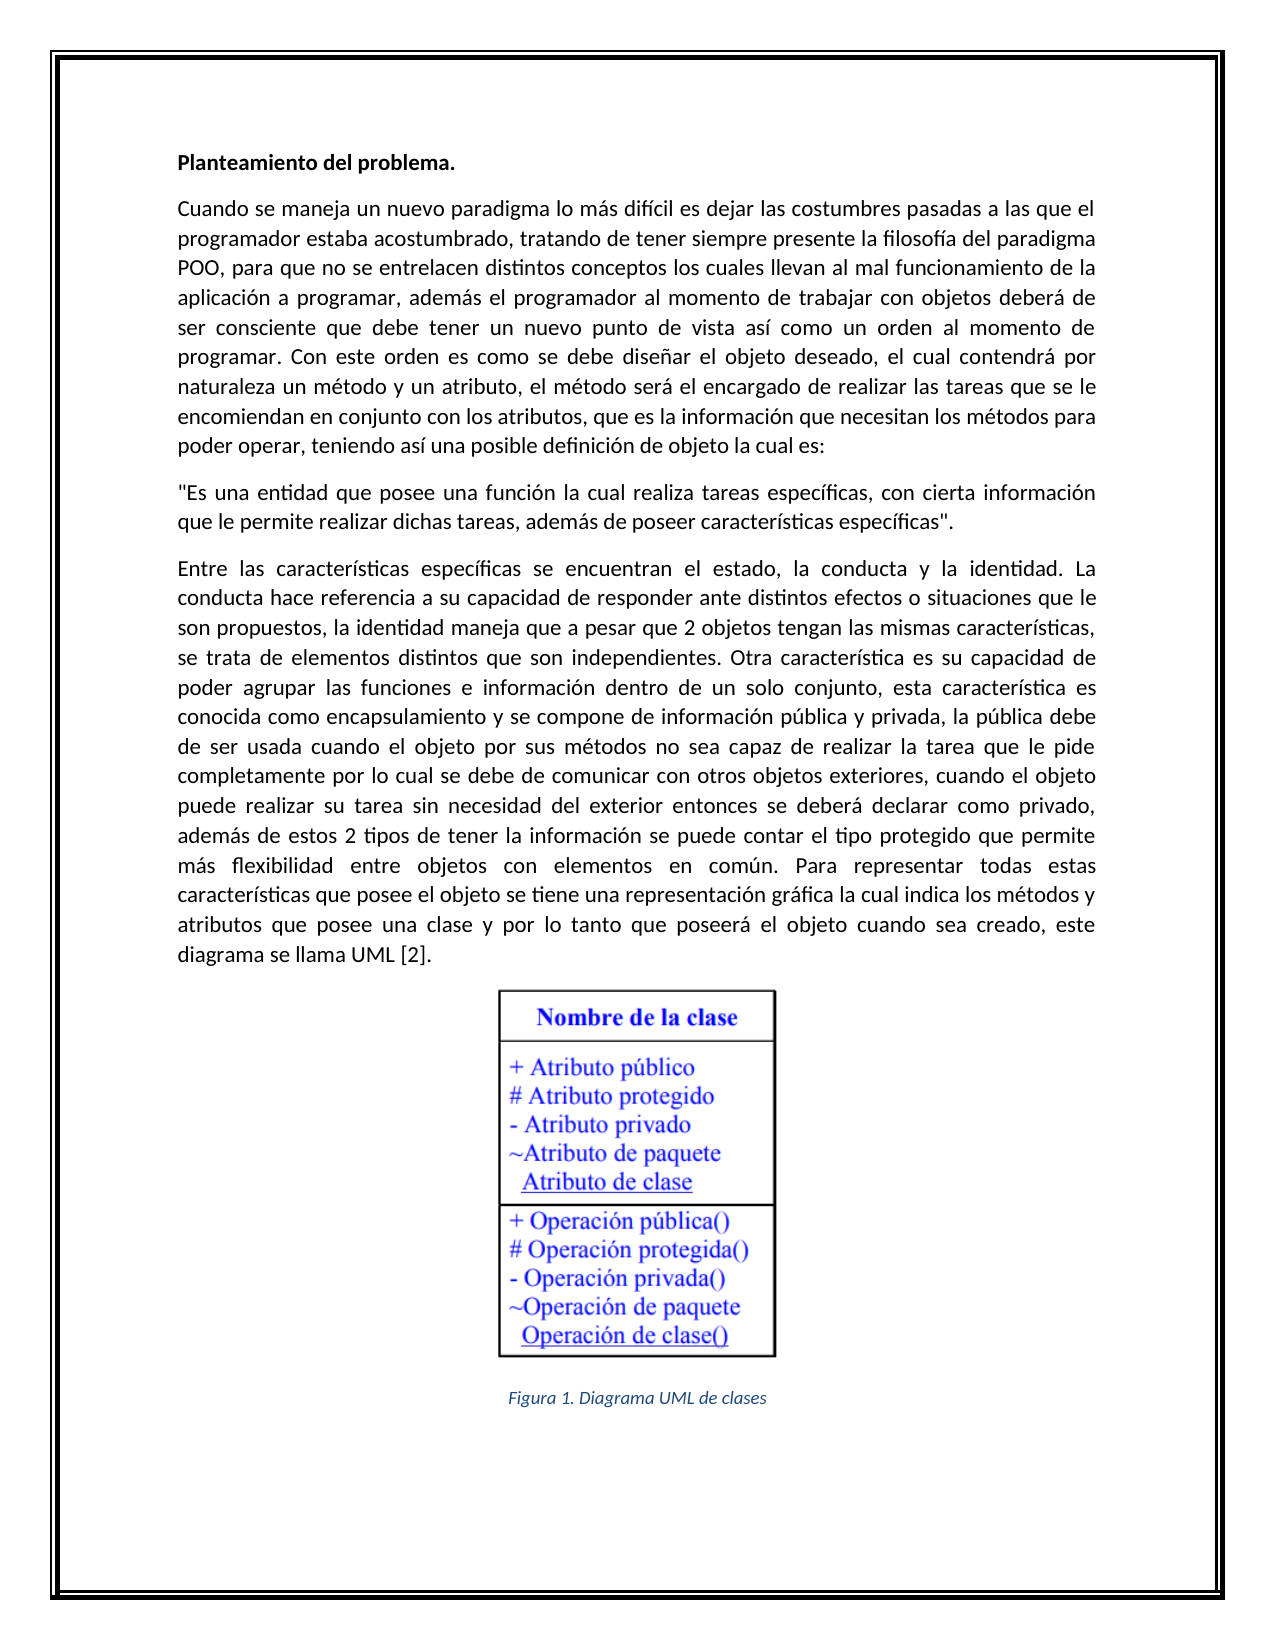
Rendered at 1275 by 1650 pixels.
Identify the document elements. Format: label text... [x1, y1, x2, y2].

text Figura 1. Diagrama UML de clases [177, 1386, 1098, 1409]
text Cuando se maneja un nuevo paradigma lo más difícil es dejar las costumbres pasadas a las que el programador estaba acostumbrado, tratando de tener siempre presente la filosofía del paradigma POO, para que no se entrelacen distintos conceptos los cuales llevan al mal funcionamiento de la aplicación a programar, además el programador al momento de trabajar con objetos deberá de ser consciente que debe tener un nuevo punto de vista así como un orden al momento de programar. Con este orden es como se debe diseñar el objeto deseado, el cual contendrá por naturaleza un método y un atributo, el método será el encargado de realizar las tareas que se le encomiendan en conjunto con los atributos, que es la información que necesitan los métodos para poder operar, teniendo así una posible definición de objeto la cual es: [177, 194, 1098, 459]
text Entre las características específicas se encuentran el estado, la conducta y la identidad. La conducta hace referencia a su capacidad de responder ante distintos efectos o situaciones que le son propuestos, la identidad maneja que a pesar que 2 objetos tengan las mismas características, se trata de elementos distintos que son independientes. Otra característica es su capacidad de poder agrupar las funciones e información dentro de un solo conjunto, esta característica es conocida como encapsulamiento y se compone de información pública y privada, la pública debe de ser usada cuando el objeto por sus métodos no sea capaz de realizar la tarea que le pide completamente por lo cual se debe de comunicar con otros objetos exteriores, cuando el objeto puede realizar su tarea sin necesidad del exterior entonces se deberá declarar como privado, además de estos 2 tipos de tener la información se puede contar el tipo protegido que permite más flexibilidad entre objetos con elementos en común. Para representar todas estas características que posee el objeto se tiene una representación gráfica la cual indica los métodos y atributos que posee una clase y por lo tanto que poseerá el objeto cuando sea creado, este diagrama se llama UML. [177, 554, 1098, 968]
text Planteamiento del problema. [177, 148, 1098, 176]
picture [496, 986, 779, 1361]
text "Es una entidad que posee una función la cual realiza tareas específicas, con cierta información que le permite realizar dichas tareas, además de poseer características específicas". [177, 478, 1098, 536]
